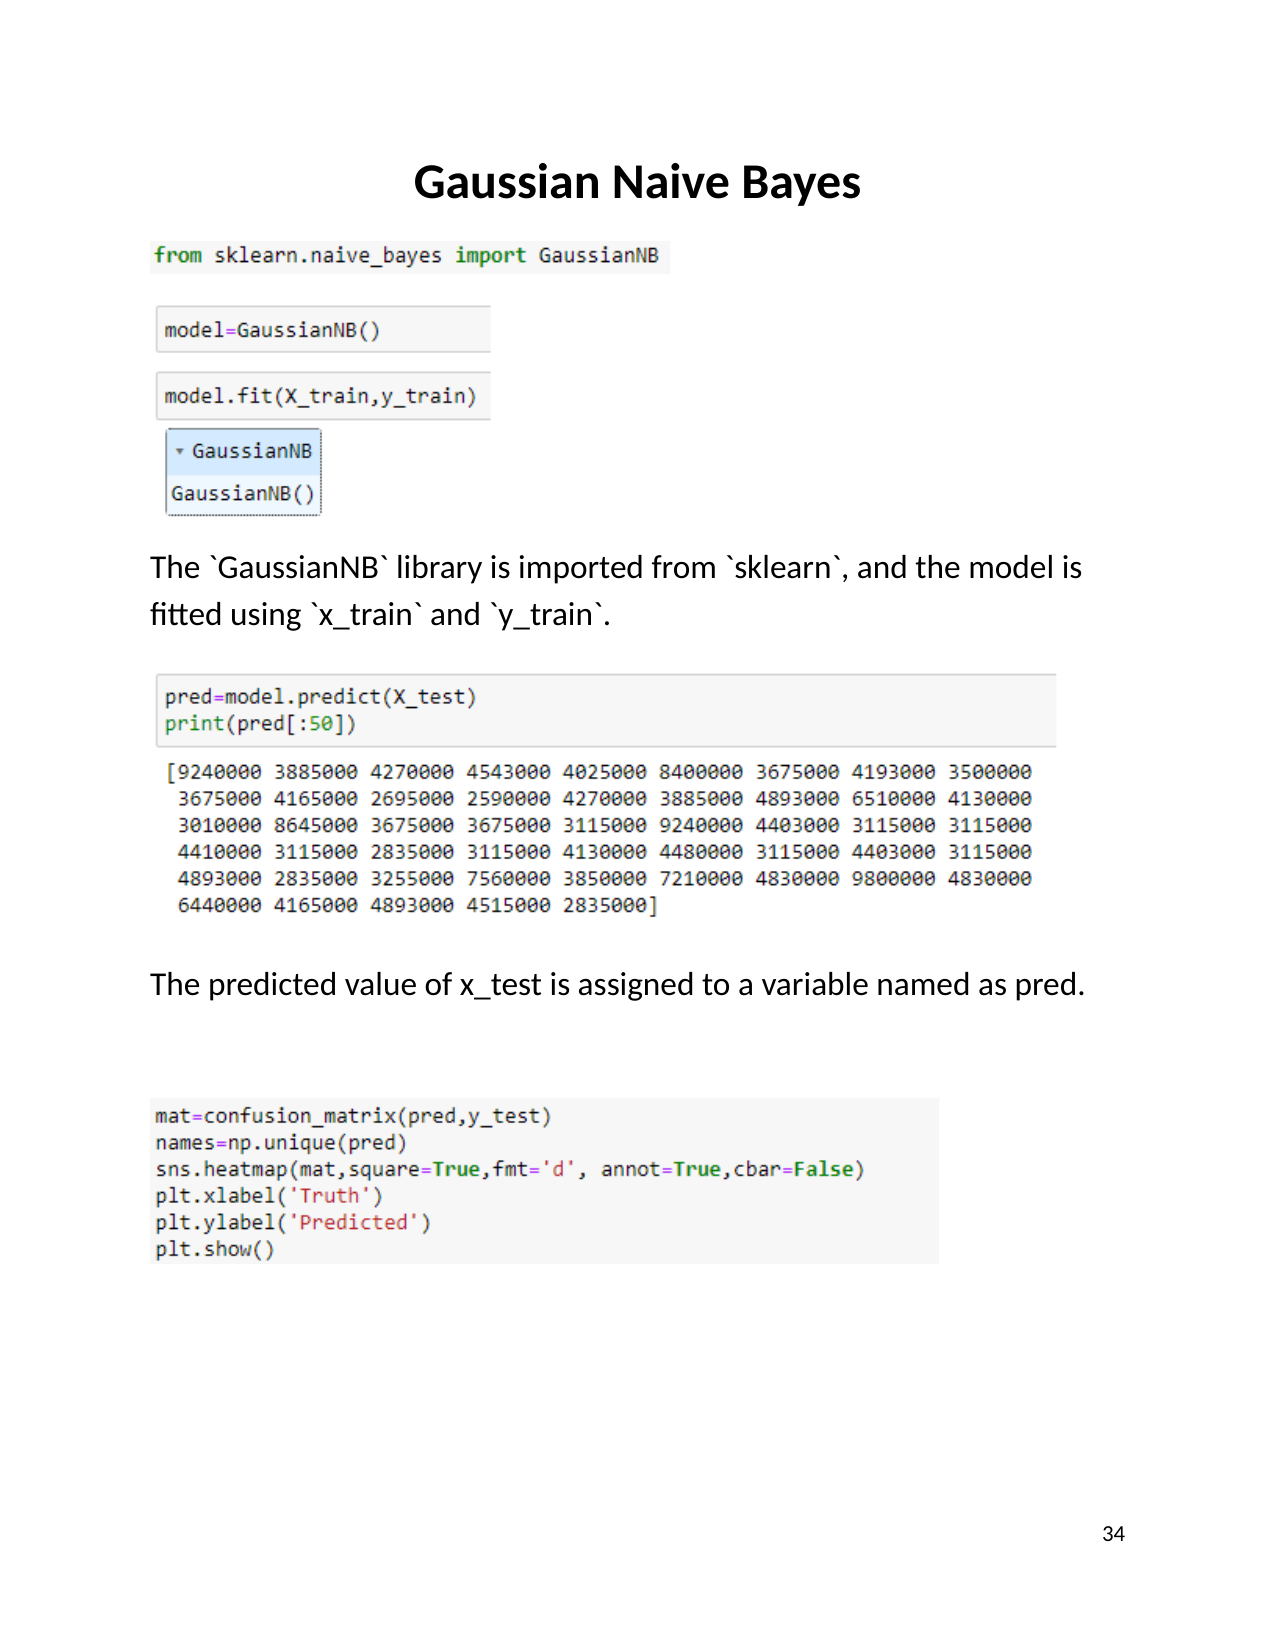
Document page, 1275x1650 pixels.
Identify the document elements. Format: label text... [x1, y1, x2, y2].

text The `GaussianNB` library is imported from `sklearn`, and the model is fitted using `x_train` and `y_train`. [150, 546, 1125, 633]
picture [150, 298, 491, 521]
picture [150, 660, 1057, 939]
picture [150, 241, 671, 274]
text The predicted value of x_test is assigned to a variable named as pred. [150, 963, 1125, 1004]
picture [150, 1098, 940, 1264]
text Gaussian Naive Bayes [150, 150, 1125, 211]
